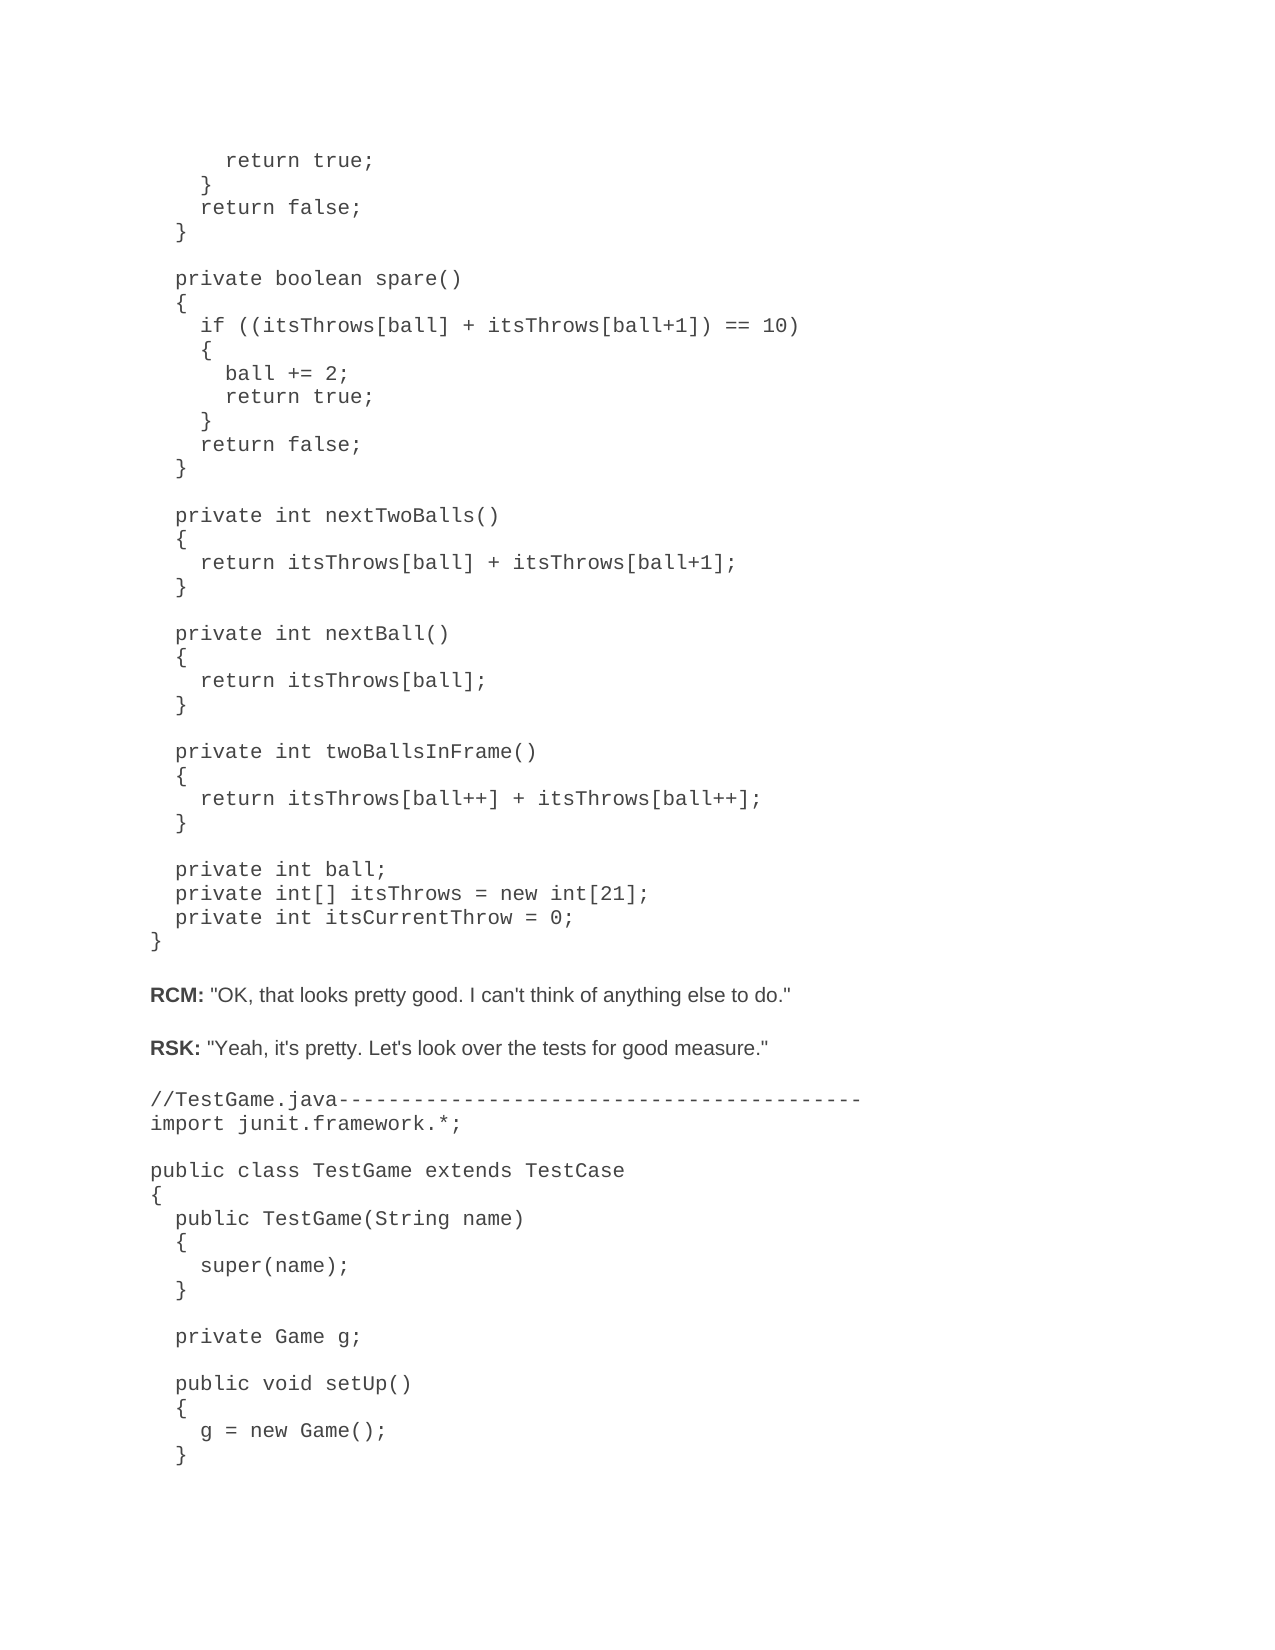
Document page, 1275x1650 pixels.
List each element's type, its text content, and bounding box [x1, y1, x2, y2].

text RCM: "OK, that looks pretty good. I can't think of anything else to do." [150, 983, 1125, 1007]
text RSK: "Yeah, it's pretty. Let's look over the tests for good measure." [150, 1036, 1125, 1060]
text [150, 150, 1125, 954]
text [150, 1089, 1125, 1491]
